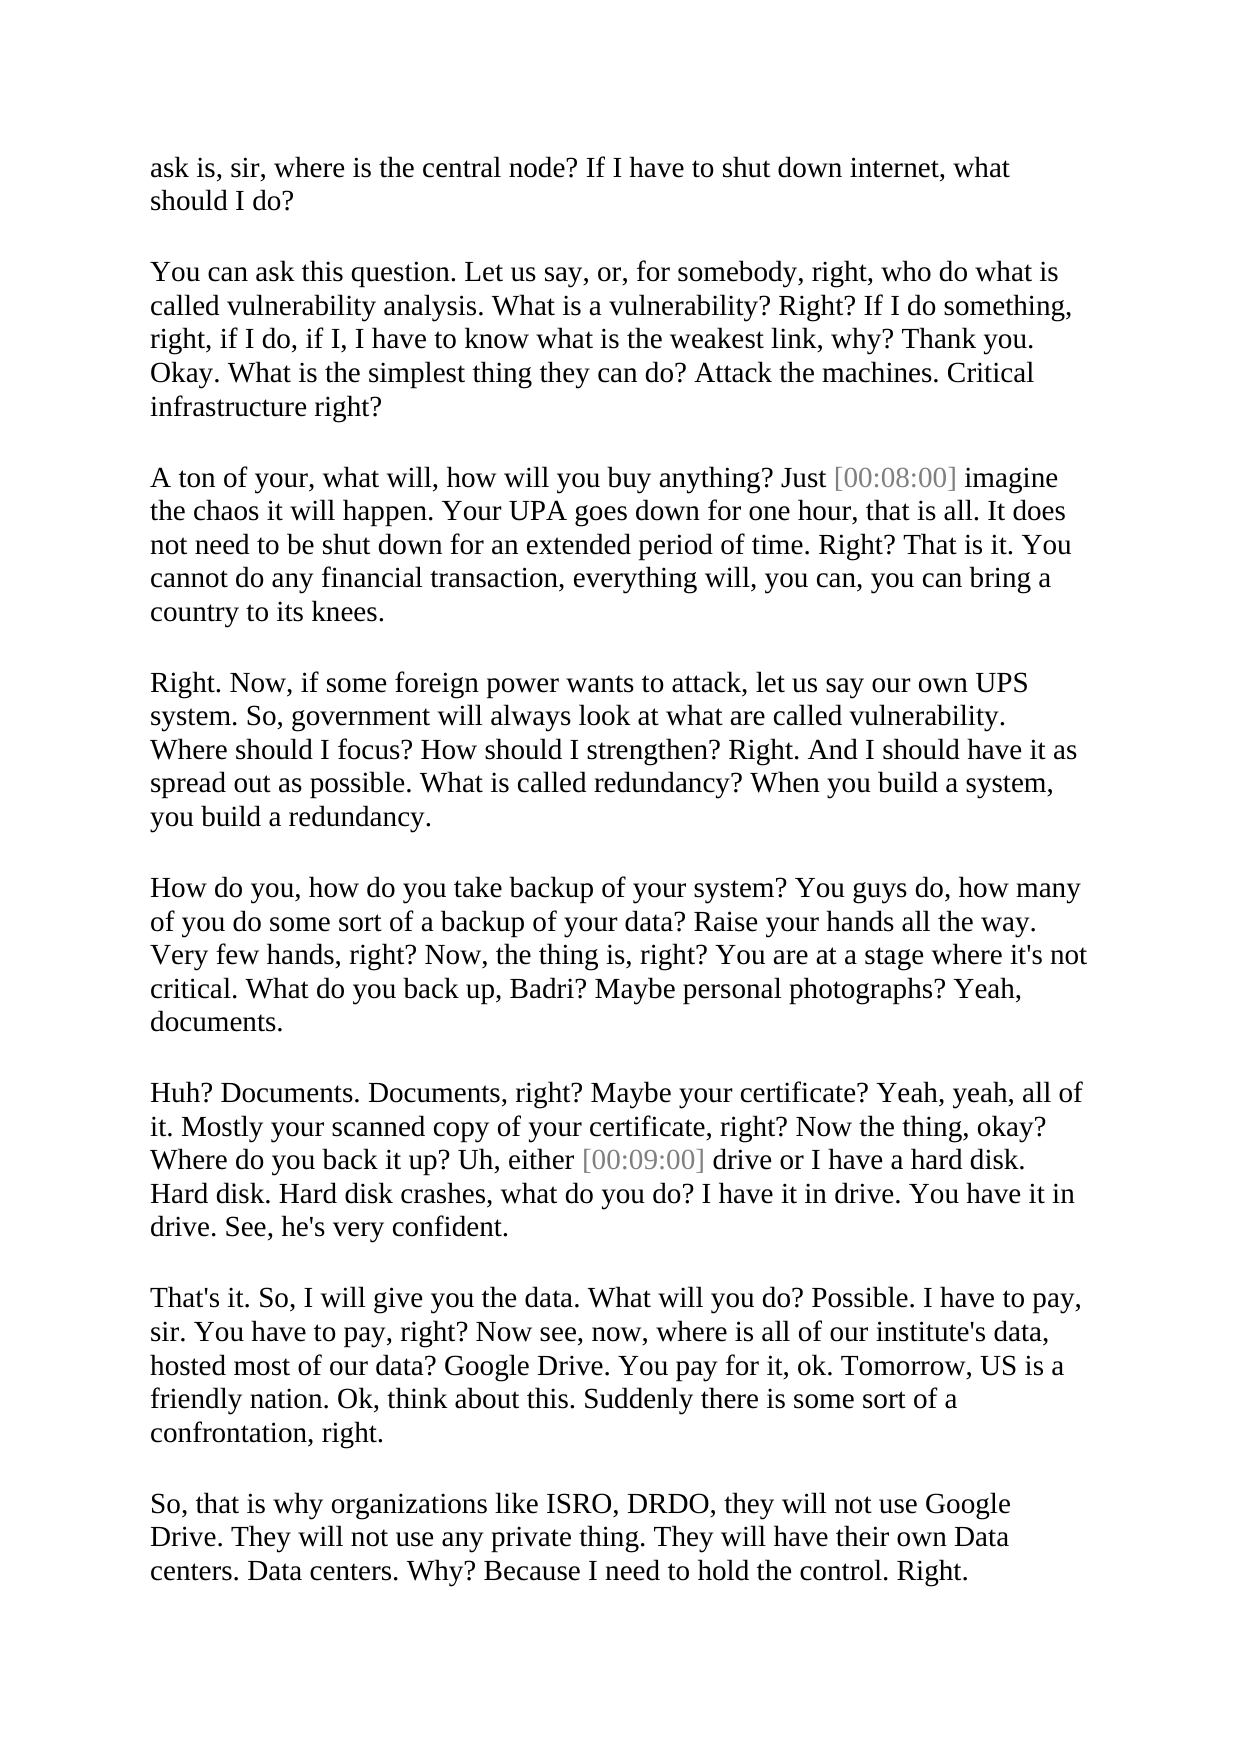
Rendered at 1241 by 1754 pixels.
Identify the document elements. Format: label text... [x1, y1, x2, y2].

text How do you, how do you take backup of your system? You guys do, how many of you do some sort of a backup of your data? Raise your hands all the way. Very few hands, right? Now, the thing is, right? You are at a stage where it's not critical. What do you back up, Badri? Maybe personal photographs? Yeah, documents. [150, 870, 1090, 1038]
text That's it. So, I will give you the data. What will you do? Possible. I have to pay, sir. You have to pay, right? Now see, now, where is all of our institute's data, hosted most of our data? Google Drive. You pay for it, ok. Tomorrow, US is a friendly nation. Ok, think about this. Suddenly there is some sort of a confrontation, right. [150, 1281, 1090, 1448]
text A ton of your, what will, how will you buy anything? Just [00:08:00] imagine the chaos it will happen. Your UPA goes down for one hour, that is all. It does not need to be shut down for an extended period of time. Right? That is it. You cannot do any financial transaction, everything will, you can, you can bring a country to its knees. [150, 460, 1090, 627]
text Right. Now, if some foreign power wants to attack, let us say our own UPS system. So, government will always look at what are called vulnerability. Where should I focus? How should I strengthen? Right. And I should have it as spread out as possible. What is called redundancy? When you build a system, you build a redundancy. [150, 665, 1090, 833]
text Huh? Documents. Documents, right? Maybe your certificate? Yeah, yeah, all of it. Mostly your scanned copy of your certificate, right? Now the thing, okay? Where do you back it up? Uh, either [00:09:00] drive or I have a hard disk. Hard disk. Hard disk crashes, what do you do? I have it in drive. You have it in drive. See, he's very confident. [150, 1075, 1090, 1243]
text You can ask this question. Let us say, or, for somebody, right, who do what is called vulnerability analysis. What is a vulnerability? Right? If I do something, right, if I do, if I, I have to know what is the weakest link, why? Thank you. Okay. What is the simplest thing they can do? Attack the machines. Critical infrastructure right? [150, 254, 1090, 422]
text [150, 150, 1090, 217]
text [150, 1486, 1090, 1586]
